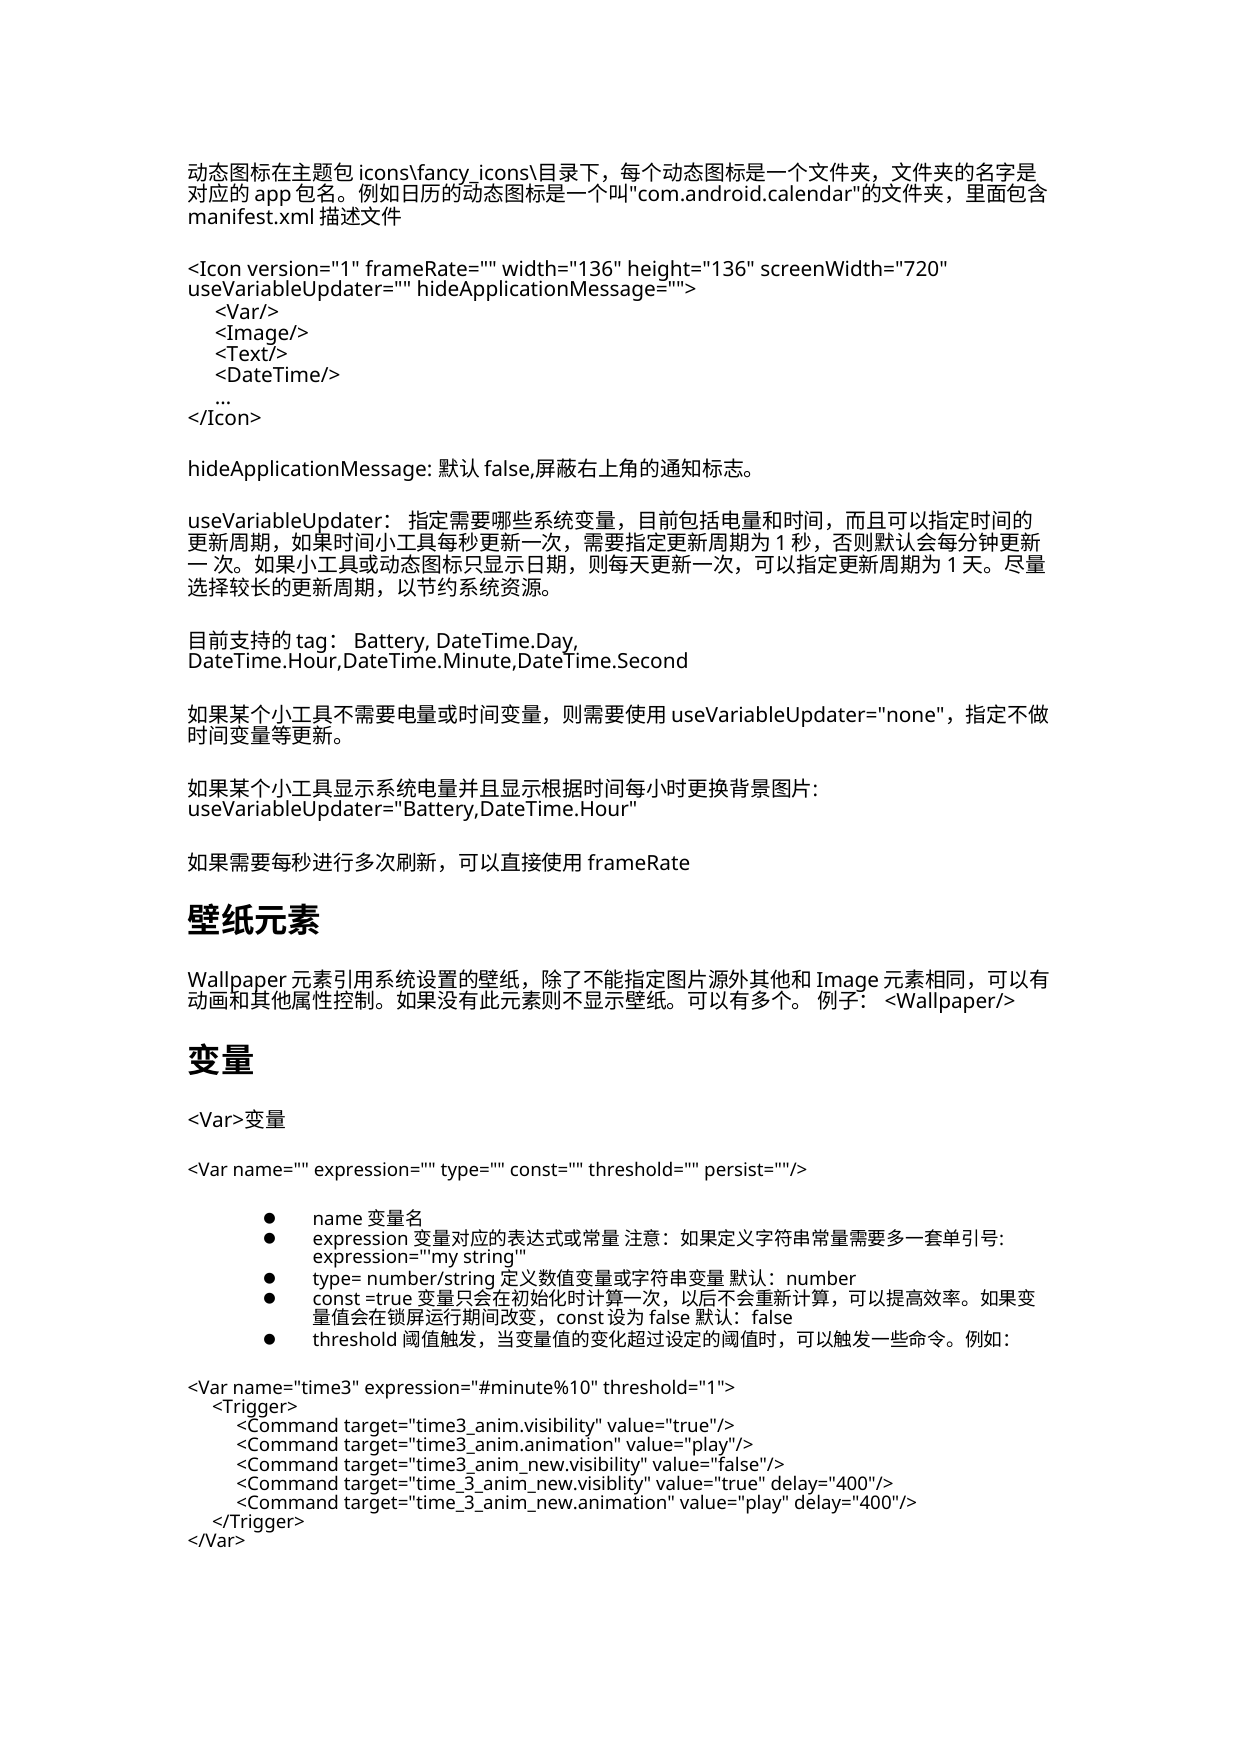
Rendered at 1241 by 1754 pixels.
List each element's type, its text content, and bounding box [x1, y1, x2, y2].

list type= number/string 定义数值变量或字符串变量 默认：number [262, 1269, 1053, 1289]
text hideApplicationMessage: 默认false,屏蔽右上角的通知标志。 [187, 459, 1053, 481]
text <Trigger> [187, 1398, 1053, 1418]
text <Command target="time_3_anim_new.animation" value="play" delay="400"/> [187, 1494, 1053, 1513]
text <Var>变量 [187, 1109, 1053, 1132]
text useVariableUpdater： 指定需要哪些系统变量，目前包括电量和时间，而且可以指定时间的更新周期，如果时间小工具每秒更新一次，需要指定更新周期为1秒，否则默认会每分钟更新一 次。如果小工具或动态图标只显示日期，则每天更新一次，可以指定更新周期为1天。尽量选择较长的更新周期，以节约系统资源。 [187, 511, 1053, 602]
text <Var name="time3" expression="#minute%10" threshold="1"> [187, 1379, 1053, 1398]
list expression 变量对应的表达式或常量 注意：如果定义字符串常量需要多一套单引号: expression="'my string'" [262, 1229, 1053, 1269]
text 如果某个小工具不需要电量或时间变量，则需要使用useVariableUpdater="none"，指定不做时间变量等更新。 [187, 704, 1053, 749]
list name 变量名 [262, 1209, 1053, 1229]
text 如果某个小工具显示系统电量并且显示根据时间每小时更换背景图片: useVariableUpdater="Battery,DateTime.Hour" [187, 779, 1053, 823]
text 目前支持的tag： Battery, DateTime.Day, DateTime.Hour,DateTime.Minute,DateTime.Second [187, 631, 1053, 675]
text <Command target="time3_anim.animation" value="play"/> [187, 1437, 1053, 1456]
text Wallpaper元素引用系统设置的壁纸，除了不能指定图片源外其他和Image元素相同，可以有动画和其他属性控制。如果没有此元素则不显示壁纸。可以有多个。 例子： <Wallpaper/> [187, 969, 1053, 1014]
text 壁纸元素 [187, 904, 1053, 940]
text <Command target="time_3_anim_new.visiblity" value="true" delay="400"/> [187, 1475, 1053, 1494]
text <Text/> [187, 344, 1053, 366]
text <Image/> [187, 323, 1053, 344]
text 如果需要每秒进行多次刷新，可以直接使用frameRate [187, 852, 1053, 874]
text </Trigger> [187, 1513, 1053, 1532]
text <Var name="" expression="" type="" const="" threshold="" persist=""/> [187, 1161, 1053, 1180]
text <Var/> [187, 302, 1053, 323]
text … [187, 387, 1053, 408]
list threshold 阈值触发，当变量值的变化超过设定的阈值时，可以触发一些命令。例如： [262, 1330, 1053, 1350]
text </Var> [187, 1532, 1053, 1551]
list const =true 变量只会在初始化时计算一次，以后不会重新计算，可以提高效率。如果变量值会在锁屏运行期间改变，const设为false 默认：false [262, 1289, 1053, 1330]
text <Icon version="1" frameRate="" width="136" height="136" screenWidth="720" useVariableUpdater="" hideApplicationMessage=""> [187, 259, 1053, 302]
text <Command target="time3_anim.visibility" value="true"/> [187, 1418, 1053, 1437]
text 变量 [187, 1044, 1053, 1080]
text <DateTime/> [187, 366, 1053, 387]
text 动态图标在主题包icons\fancy_icons\目录下，每个动态图标是一个文件夹，文件夹的名字是对应的app包名。例如日历的动态图标是一个叫"com.android.calendar"的文件夹，里面包含manifest.xml描述文件 [187, 162, 1053, 230]
text <Command target="time3_anim_new.visibility" value="false"/> [187, 1456, 1053, 1475]
text </Icon> [187, 408, 1053, 429]
